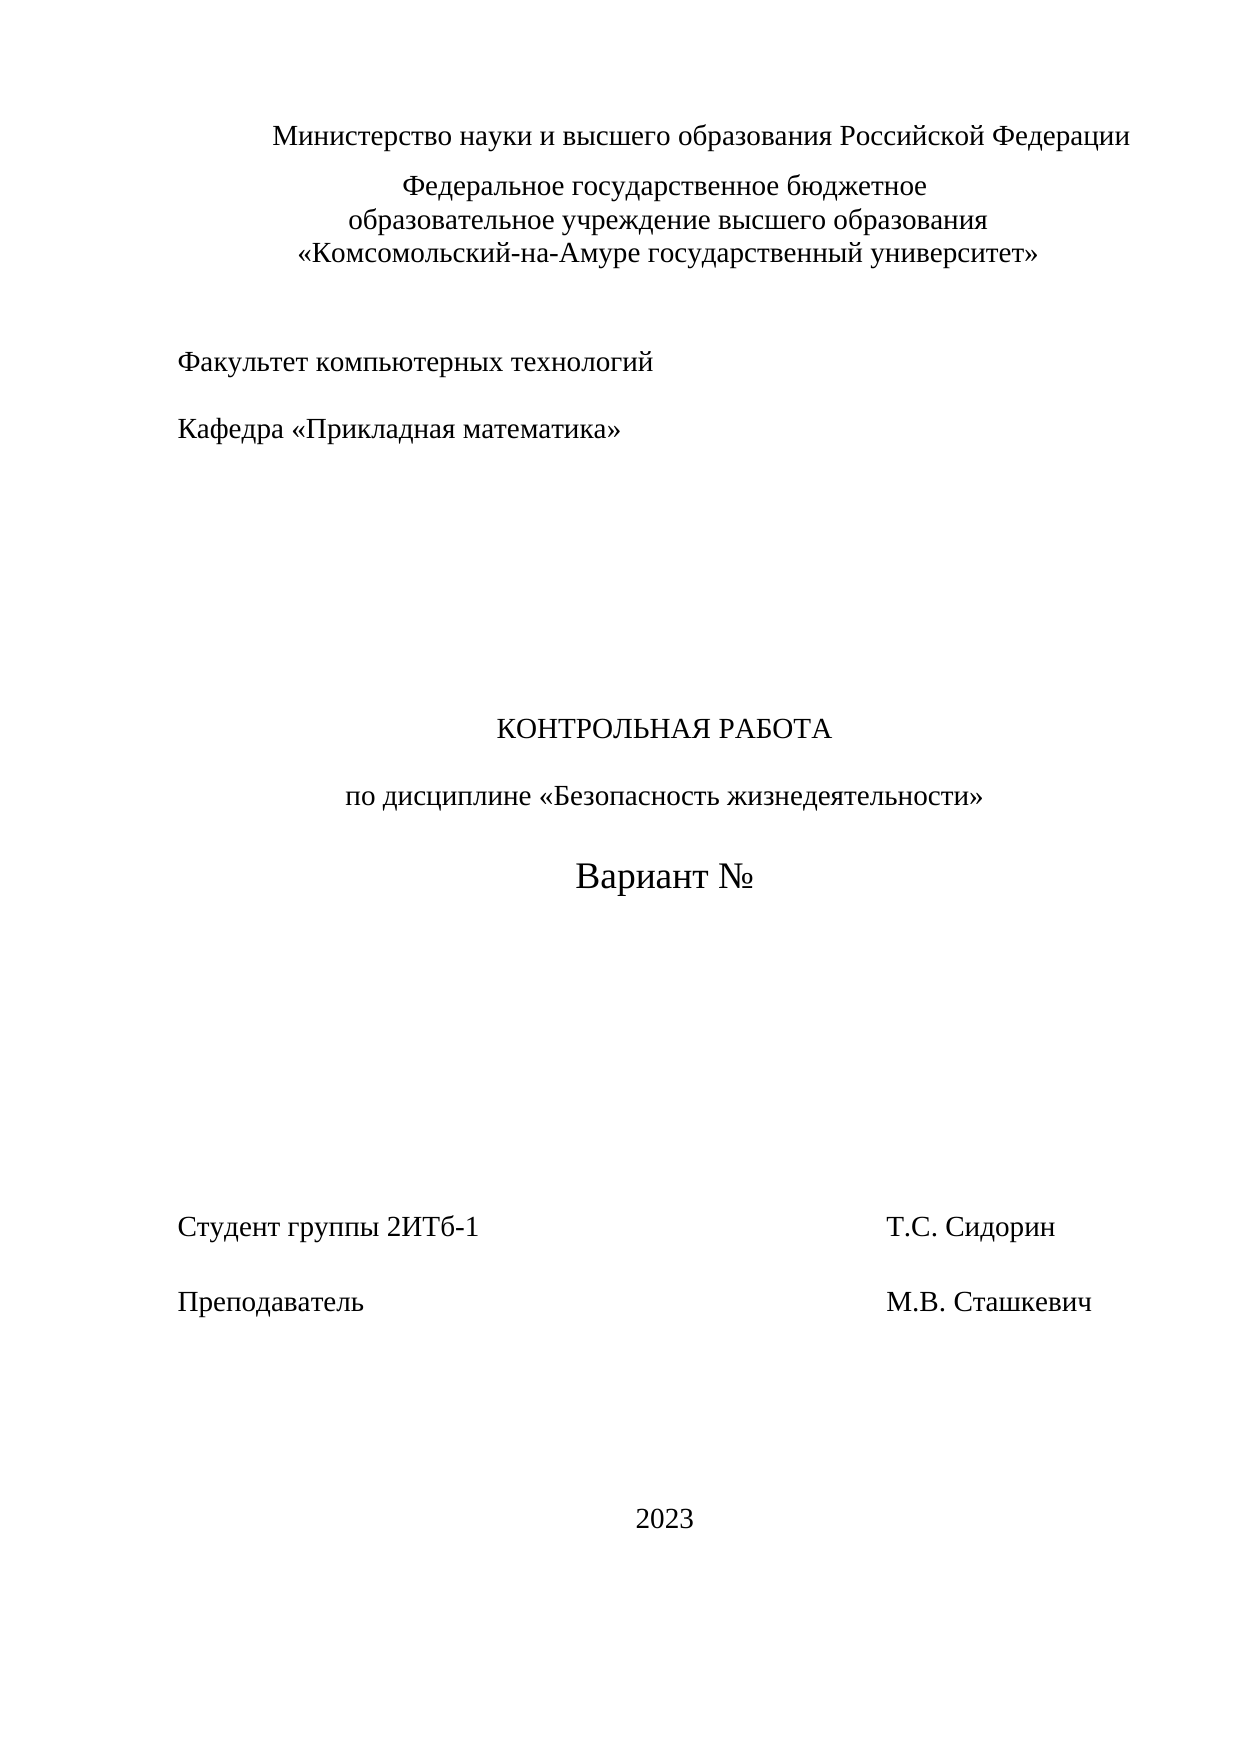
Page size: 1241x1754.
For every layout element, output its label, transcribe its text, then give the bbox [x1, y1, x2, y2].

text Федеральное государственное бюджетное образовательное учреждение высшего образования «Комсомольский-на-Амуре государственный университет» [177, 168, 1152, 269]
text Вариант № [177, 854, 1152, 897]
text по дисциплине «Безопасность жизнедеятельности» [177, 778, 1152, 812]
text Факультет компьютерных технологий [177, 344, 1152, 378]
text 2023 [177, 1502, 1152, 1535]
text Преподаватель М.В. Сташкевич [177, 1284, 1152, 1318]
text КОНТРОЛЬНАЯ РАБОТА [177, 711, 1152, 745]
text Министерство науки и высшего образования Российской Федерации [177, 118, 1152, 152]
text Студент группы 2ИТб-1 Т.С. Сидорин [177, 1209, 1152, 1243]
text Кафедра «Прикладная математика» [177, 411, 1152, 444]
